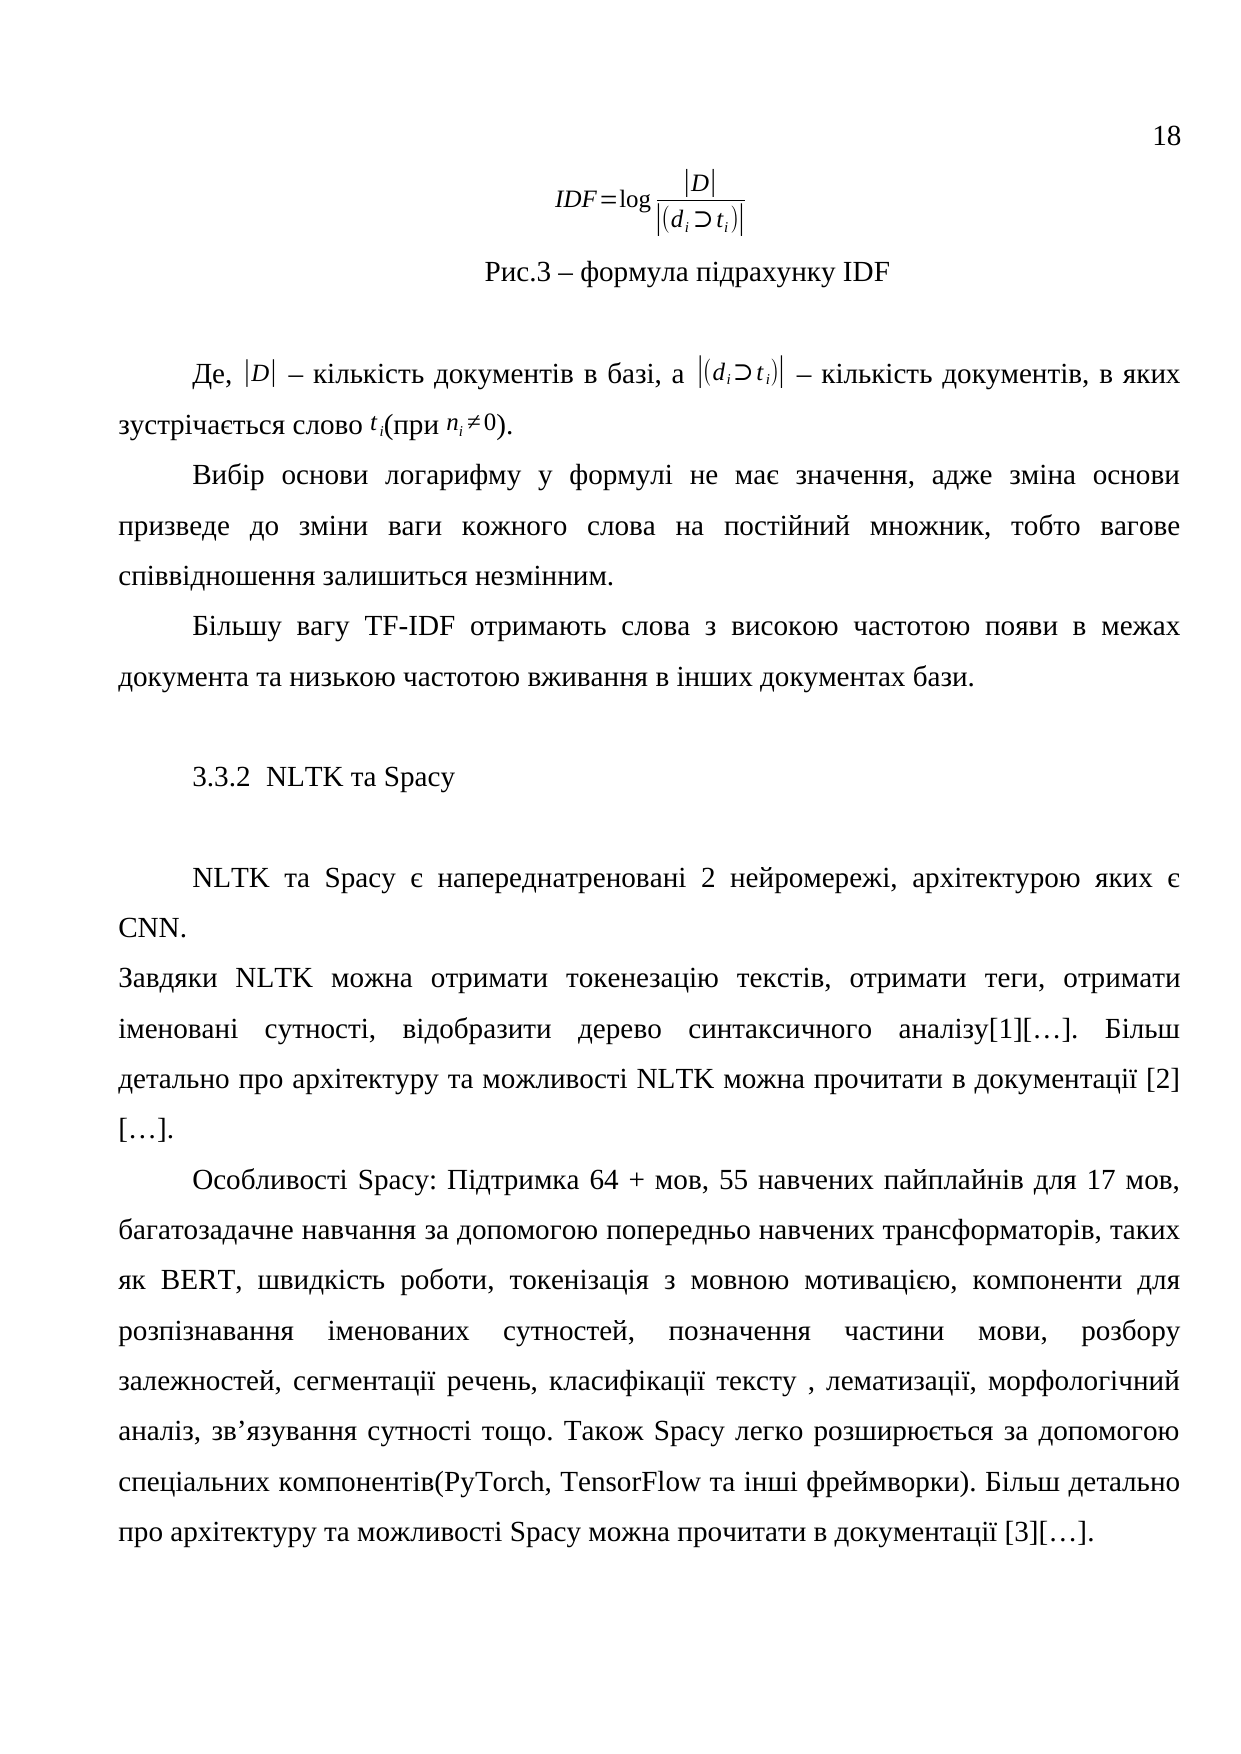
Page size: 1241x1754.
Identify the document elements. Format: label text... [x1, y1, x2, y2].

text Де, – кількість документів в базі, а – кількість документів, в яких зустрічається слово (при ). [118, 355, 1181, 441]
text Більшу вагу TF-IDF отримають слова з високою частотою появи в межах документа та низькою частотою вживання в інших документах бази. [118, 608, 1181, 692]
text Завдяки NLTK можна отримати токенезацію текстів, отримати теги, отримати іменовані сутності, відобразити дерево синтаксичного аналізу[1][…]. Більш детально про архітектуру та можливості NLTK можна прочитати в документації [2][…]. [118, 961, 1181, 1145]
text NLTK та Spacy є напереднатреновані 2 нейромережі, архітектурою яких є CNN. [118, 860, 1181, 944]
text Вибір основи логарифму у формулі не має значення, адже зміна основи призведе до зміни ваги кожного слова на постійний множник, тобто вагове співвідношення залишиться незмінним. [118, 541, 1181, 592]
subtitle NLTK та Spacy [118, 759, 1181, 793]
text Особливості Spacy: Підтримка 64 + мов, 55 навчених пайплайнів для 17 мов, багатозадачне навчання за допомогою попередньо навчених трансформаторів, таких як BERT, швидкість роботи, токенізація з мовною мотивацією, компоненти для розпізнавання іменованих сутностей, позначення частини мови, розбору залежностей, сегментації речень, класифікації тексту , лематизації, морфологічний аналіз, зв’язування сутності тощо. Також Spacy легко розширюється за допомогою спеціальних компонентів(PyTorch, TensorFlow та інші фреймворки). Більш детально про архітектуру та можливості Spacy можна прочитати в документації [3][…]. [118, 1162, 1181, 1548]
text Рис.3 – формула підрахунку IDF [118, 254, 1181, 288]
text Вибір основи логарифму у формулі не має значення, адже зміна основи призведе до зміни ваги кожного слова на постійний множник, тобто вагове співвідношення залишиться незмінним. [118, 457, 1181, 508]
